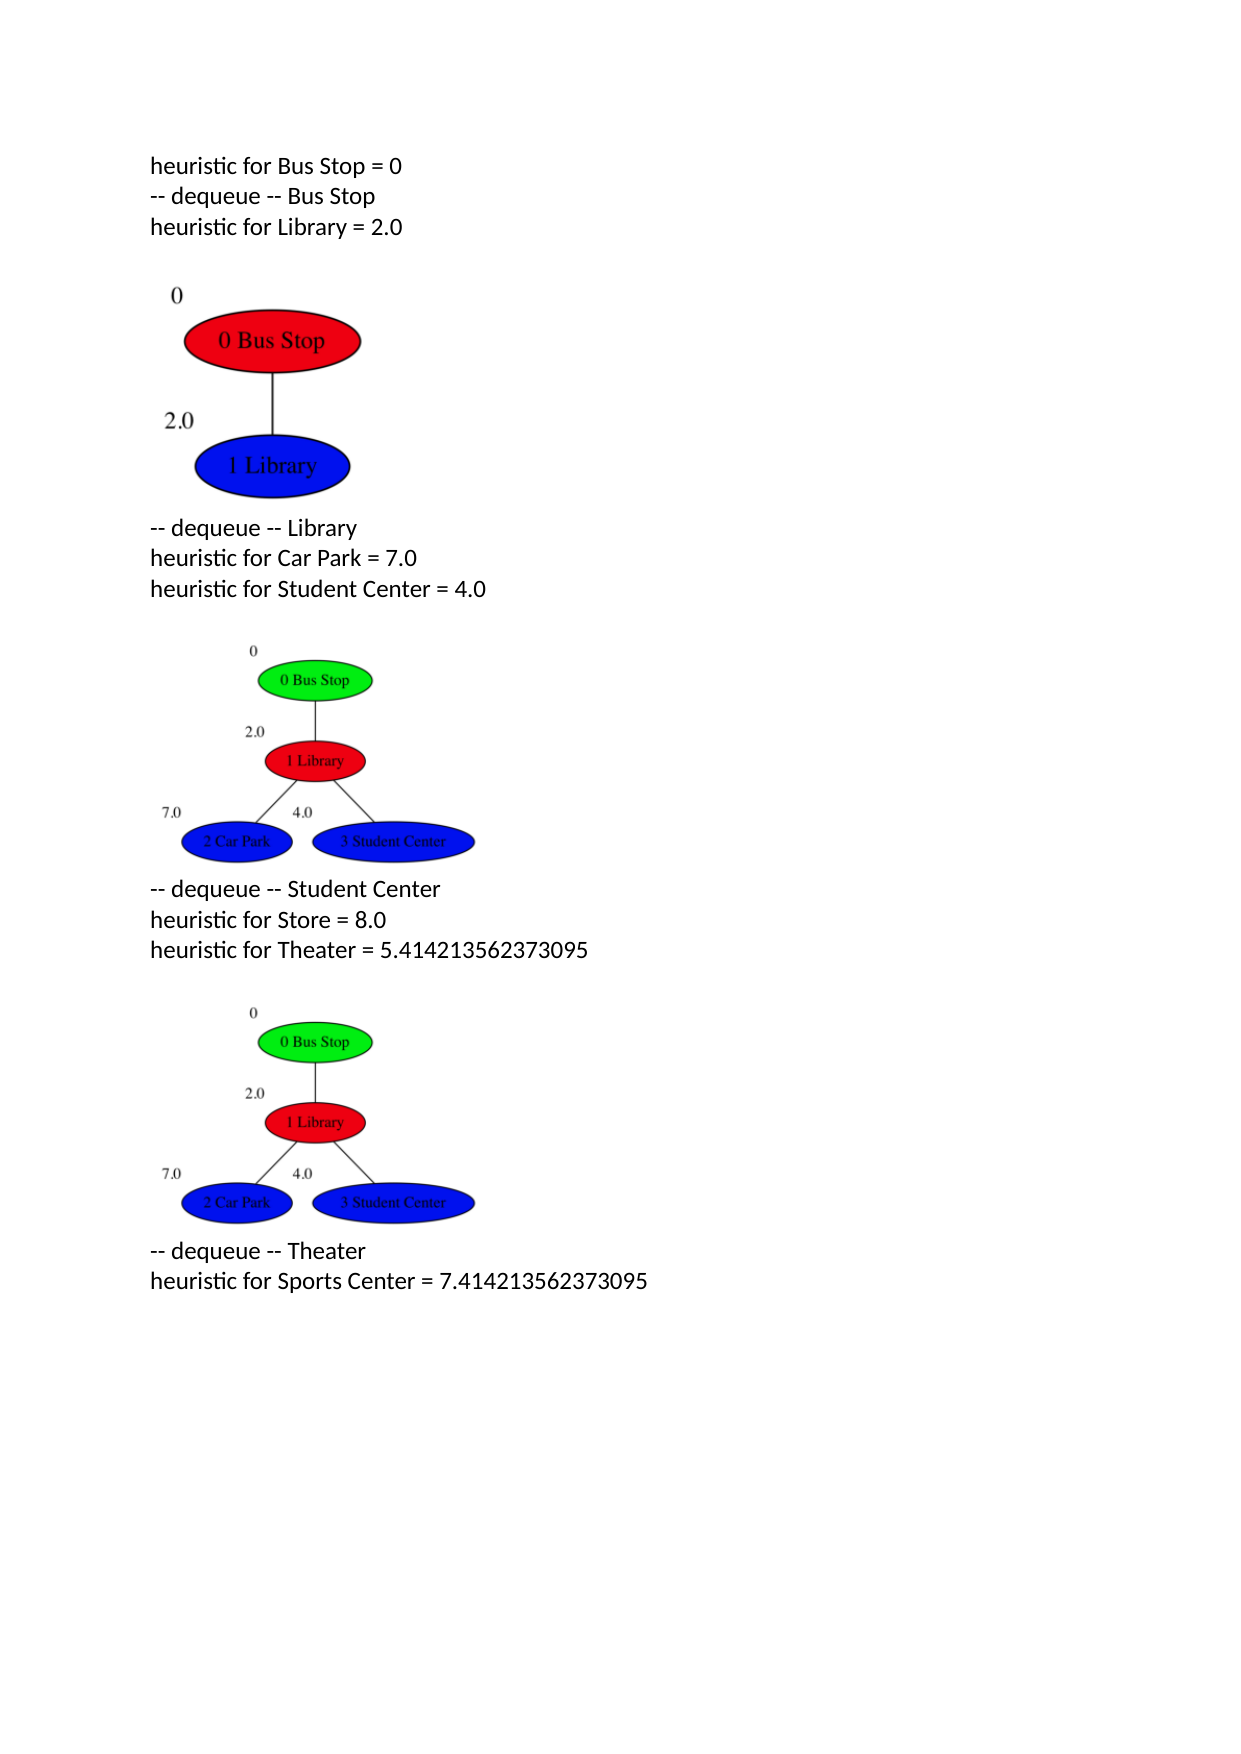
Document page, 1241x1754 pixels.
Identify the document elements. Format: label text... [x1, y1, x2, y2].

text heuristic for Student Center = 4.0 [150, 573, 1090, 603]
text heuristic for Sports Center = 7.414213562373095 [150, 1266, 1090, 1296]
text -- dequeue -- Theater [150, 1235, 1090, 1266]
text heuristic for Car Park = 7.0 [150, 542, 1090, 573]
text -- dequeue -- Library [150, 512, 1090, 542]
picture [150, 995, 486, 1235]
text heuristic for Library = 2.0 [150, 211, 1090, 242]
text ﻿heuristic for Bus Stop = 0 [150, 150, 1090, 181]
text -- dequeue -- Student Center [150, 873, 1090, 904]
picture [150, 633, 486, 874]
text heuristic for Store = 8.0 [150, 904, 1090, 934]
text heuristic for Theater = 5.414213562373095 [150, 934, 1090, 965]
text -- dequeue -- Bus Stop [150, 181, 1090, 211]
picture [150, 272, 373, 512]
